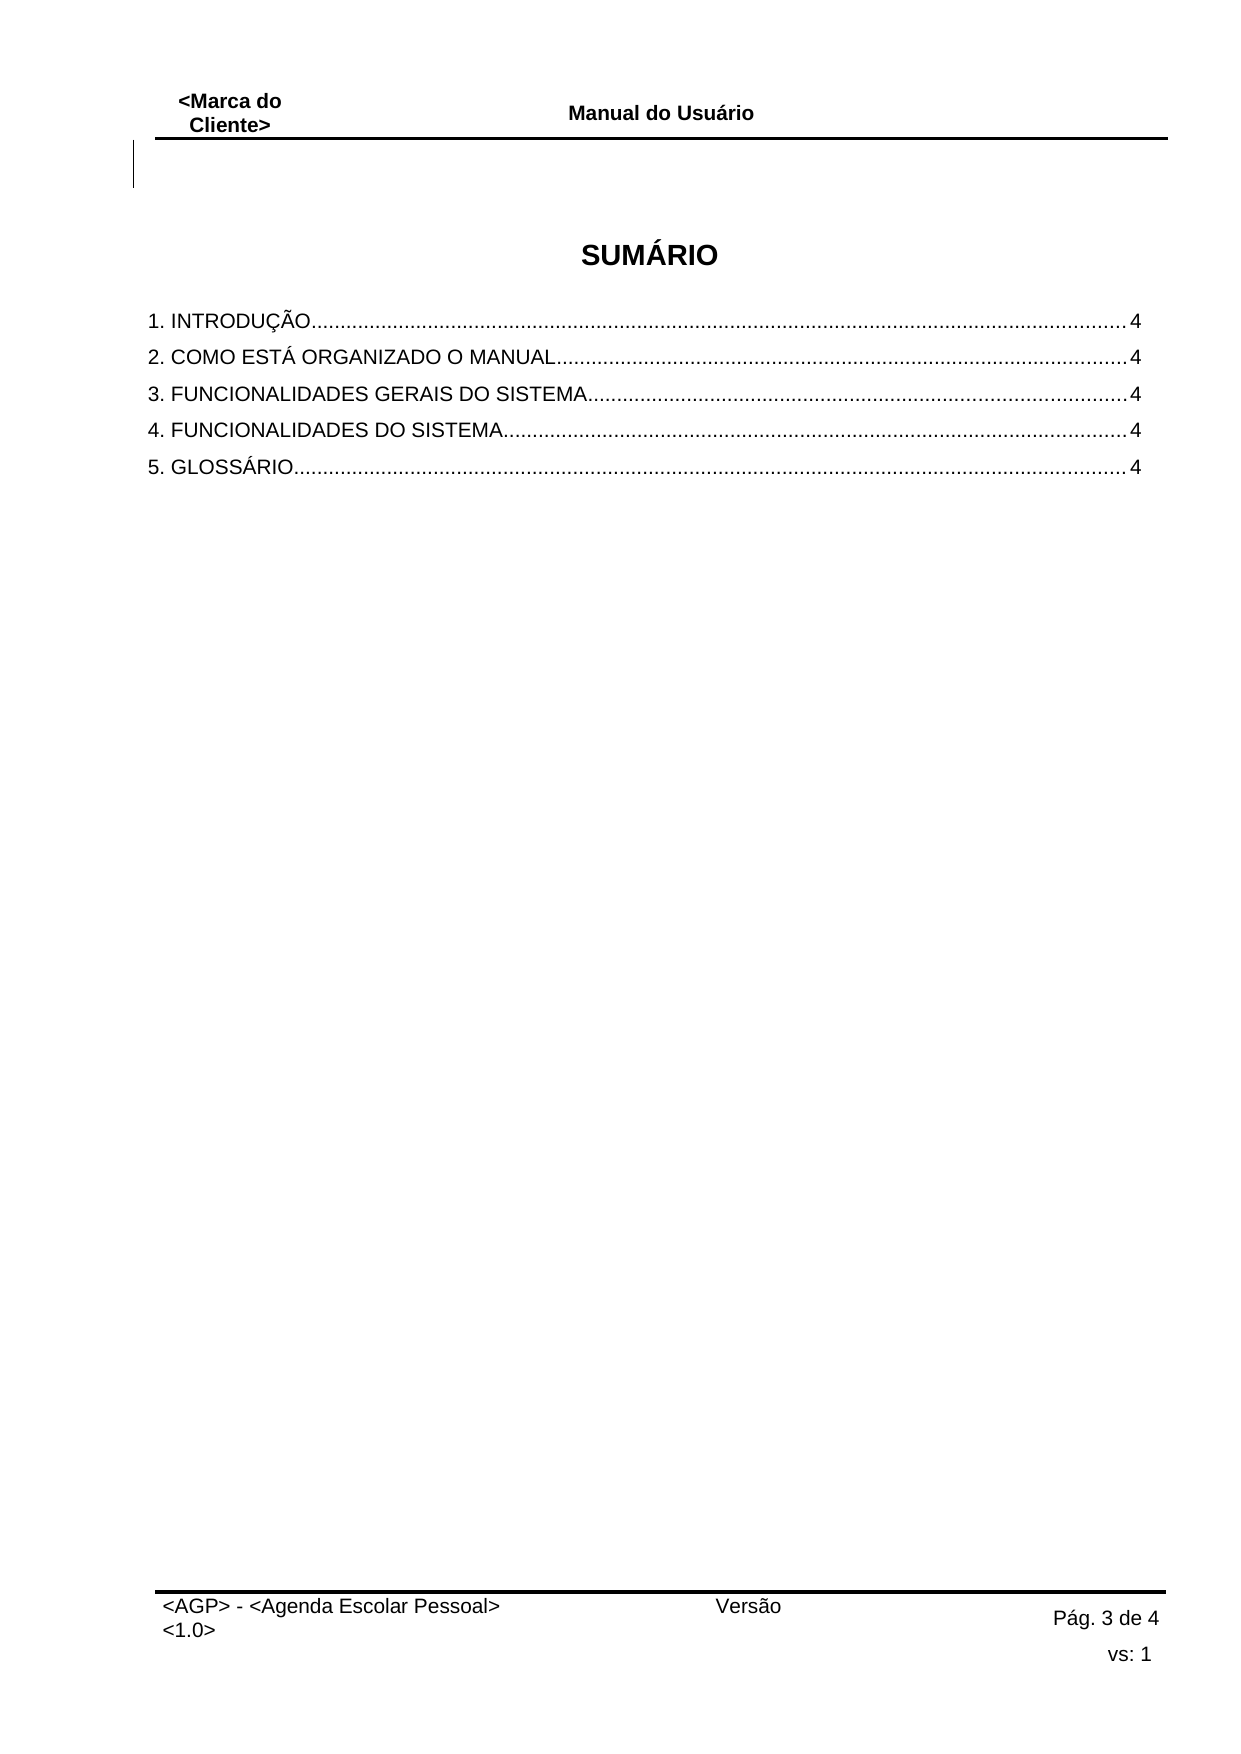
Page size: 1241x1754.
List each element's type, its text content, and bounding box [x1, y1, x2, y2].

title SUMÁRIO [148, 238, 1152, 271]
text 5. glossário 4 [148, 454, 1152, 478]
text 1. Introdução 4 [148, 309, 1152, 333]
text 2. Como está organizado o manual 4 [148, 345, 1152, 369]
text 4. Funcionalidades do sistema 4 [148, 418, 1152, 442]
text 3. Funcionalidades gerais do sistema 4 [148, 382, 1152, 406]
